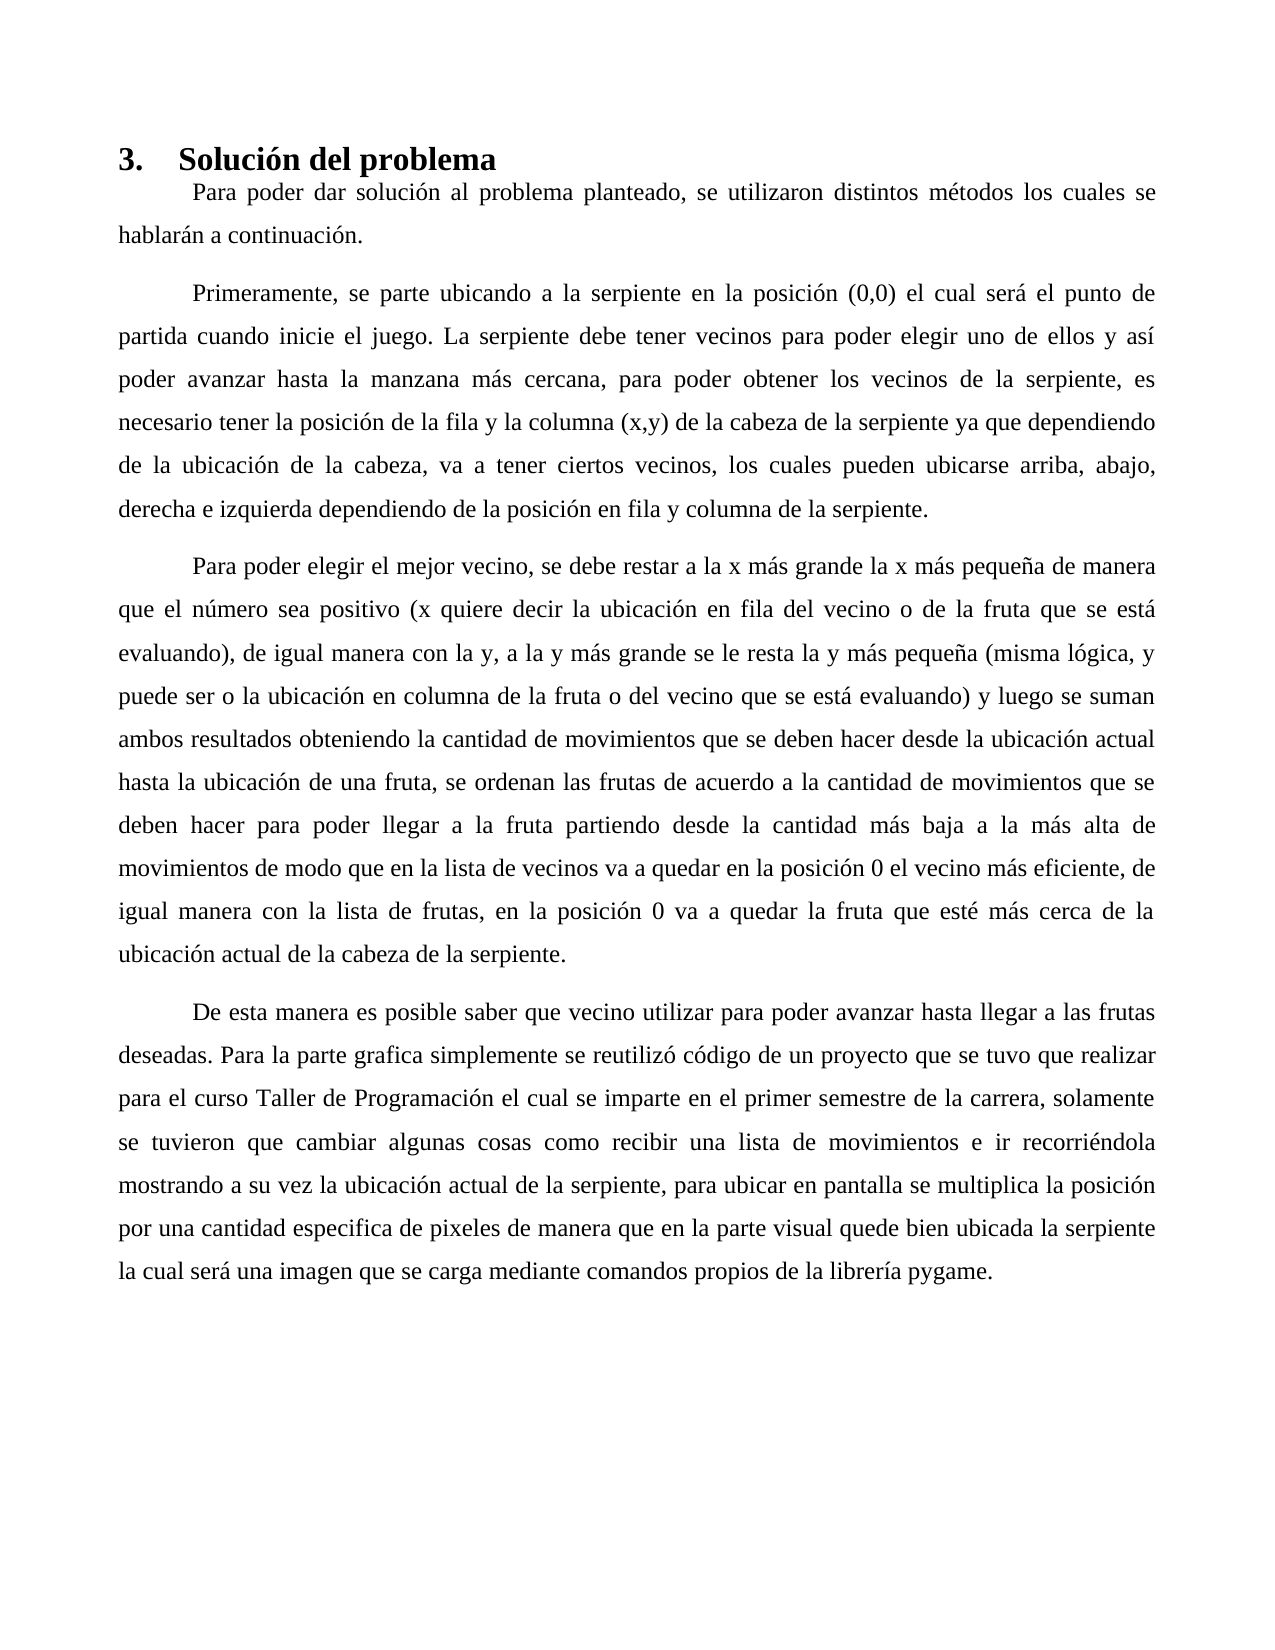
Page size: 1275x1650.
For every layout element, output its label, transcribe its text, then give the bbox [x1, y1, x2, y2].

text Para poder dar solución al problema planteado, se utilizaron distintos métodos los cuales se hablarán a continuación. [118, 177, 1157, 249]
text Para poder elegir el mejor vecino, se debe restar a la x más grande la x más pequeña de manera que el número sea positivo (x quiere decir la ubicación en fila del vecino o de la fruta que se está evaluando), de igual manera con la y, a la y más grande se le resta la y más pequeña (misma lógica, y puede ser o la ubicación en columna de la fruta o del vecino que se está evaluando) y luego se suman ambos resultados obteniendo la cantidad de movimientos que se deben hacer desde la ubicación actual hasta la ubicación de una fruta, se ordenan las frutas de acuerdo a la cantidad de movimientos que se deben hacer para poder llegar a la fruta partiendo desde la cantidad más baja a la más alta de movimientos de modo que en la lista de vecinos va a quedar en la posición 0 el vecino más eficiente, de igual manera con la lista de frutas, en la posición 0 va a quedar la fruta que esté más cerca de la ubicación actual de la cabeza de la serpiente. [118, 551, 1157, 968]
text De esta manera es posible saber que vecino utilizar para poder avanzar hasta llegar a las frutas deseadas. Para la parte grafica simplemente se reutilizó código de un proyecto que se tuvo que realizar para el curso Taller de Programación el cual se imparte en el primer semestre de la carrera, solamente se tuvieron que cambiar algunas cosas como recibir una lista de movimientos e ir recorriéndola mostrando a su vez la ubicación actual de la serpiente, para ubicar en pantalla se multiplica la posición por una cantidad especifica de pixeles de manera que en la parte visual quede bien ubicada la serpiente la cual será una imagen que se carga mediante comandos propios de la librería pygame. [118, 997, 1157, 1285]
text Primeramente, se parte ubicando a la serpiente en la posición (0,0) el cual será el punto de partida cuando inicie el juego. La serpiente debe tener vecinos para poder elegir uno de ellos y así poder avanzar hasta la manzana más cercana, para poder obtener los vecinos de la serpiente, es necesario tener la posición de la fila y la columna (x,y) de la cabeza de la serpiente ya que dependiendo de la ubicación de la cabeza, va a tener ciertos vecinos, los cuales pueden ubicarse arriba, abajo, derecha e izquierda dependiendo de la posición en fila y columna de la serpiente. [118, 278, 1157, 522]
subtitle Solución del problema [118, 139, 1157, 177]
